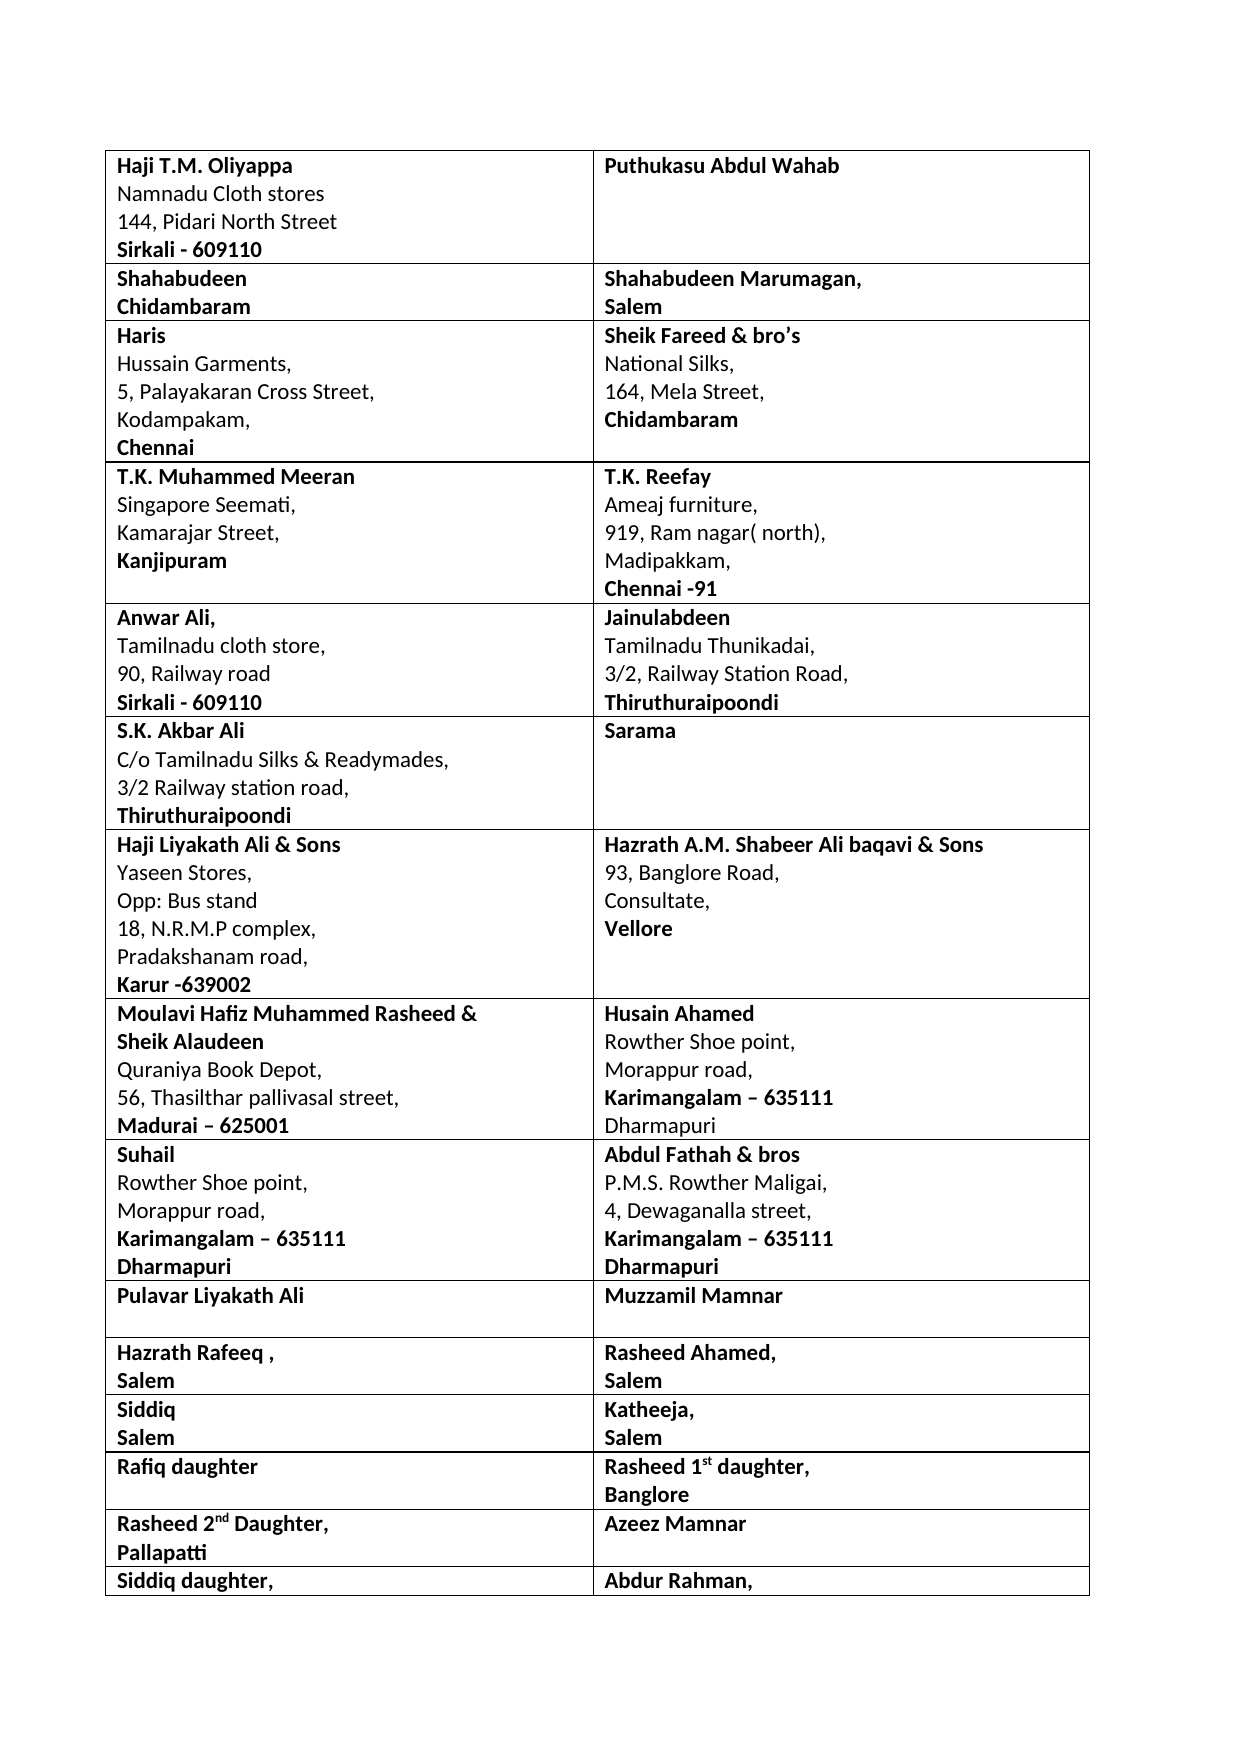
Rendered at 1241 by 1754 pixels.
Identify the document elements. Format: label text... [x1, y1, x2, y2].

table_cell Anwar Ali, Tamilnadu cloth store, 90, Railway road Sirkali - 609110 [106, 604, 593, 716]
table_cell Katheeja, Salem [594, 1395, 1089, 1451]
table_cell Haji Liyakath Ali & Sons Yaseen Stores, Opp: Bus stand 18, N.R.M.P complex, Pradakshanam road, Karur -639002 [106, 830, 593, 998]
table_cell Shahabudeen Chidambaram [106, 264, 593, 320]
table_cell Moulavi Hafiz Muhammed Rasheed & Sheik Alaudeen Quraniya Book Depot, 56, Thasilthar pallivasal street, Madurai – 625001 [106, 999, 593, 1139]
table_cell Shahabudeen Marumagan, Salem [594, 264, 1089, 320]
table_cell Suhail Rowther Shoe point, Morappur road, Karimangalam – 635111 Dharmapuri [106, 1140, 593, 1280]
table_cell Pulavar Liyakath Ali [106, 1281, 593, 1337]
table_cell Puthukasu Abdul Wahab [594, 151, 1089, 263]
table_cell Sheik Fareed & bro’s National Silks, 164, Mela Street, Chidambaram [594, 321, 1089, 461]
table_cell T.K. Muhammed Meeran Singapore Seemati, Kamarajar Street, Kanjipuram [106, 463, 593, 602]
table_cell Husain Ahamed Rowther Shoe point, Morappur road, Karimangalam – 635111 Dharmapuri [594, 999, 1089, 1139]
table_cell Abdur Rahman, Salem [594, 1567, 1089, 1595]
table_cell Rafiq daughter [106, 1453, 593, 1508]
table_cell Rasheed Ahamed, Salem [594, 1338, 1089, 1394]
table_cell Hazrath Rafeeq , Salem [106, 1338, 593, 1394]
table_cell Rasheed 2nd Daughter, Pallapatti [106, 1510, 593, 1566]
table_cell Hazrath A.M. Shabeer Ali baqavi & Sons 93, Banglore Road, Consultate, Vellore [594, 830, 1089, 998]
table_cell Rasheed 1st daughter, Banglore [594, 1453, 1089, 1508]
table_cell Abdul Fathah & bros P.M.S. Rowther Maligai, 4, Dewaganalla street, Karimangalam – 635111 Dharmapuri [594, 1140, 1089, 1280]
table_cell Sarama [594, 717, 1089, 829]
table_cell Azeez Mamnar [594, 1510, 1089, 1566]
table_cell Haji T.M. Oliyappa Namnadu Cloth stores 144, Pidari North Street Sirkali - 609110 [106, 151, 593, 263]
table_cell T.K. Reefay Ameaj furniture, 919, Ram nagar( north), Madipakkam, Chennai -91 [594, 463, 1089, 602]
table_cell Muzzamil Mamnar [594, 1281, 1089, 1337]
table_cell S.K. Akbar Ali C/o Tamilnadu Silks & Readymades, 3/2 Railway station road, Thiruthuraipoondi [106, 717, 593, 829]
table_cell Jainulabdeen Tamilnadu Thunikadai, 3/2, Railway Station Road, Thiruthuraipoondi [594, 604, 1089, 716]
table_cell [106, 1567, 593, 1595]
table_cell Siddiq Salem [106, 1395, 593, 1451]
table_cell Haris Hussain Garments, 5, Palayakaran Cross Street, Kodampakam, Chennai [106, 321, 593, 461]
